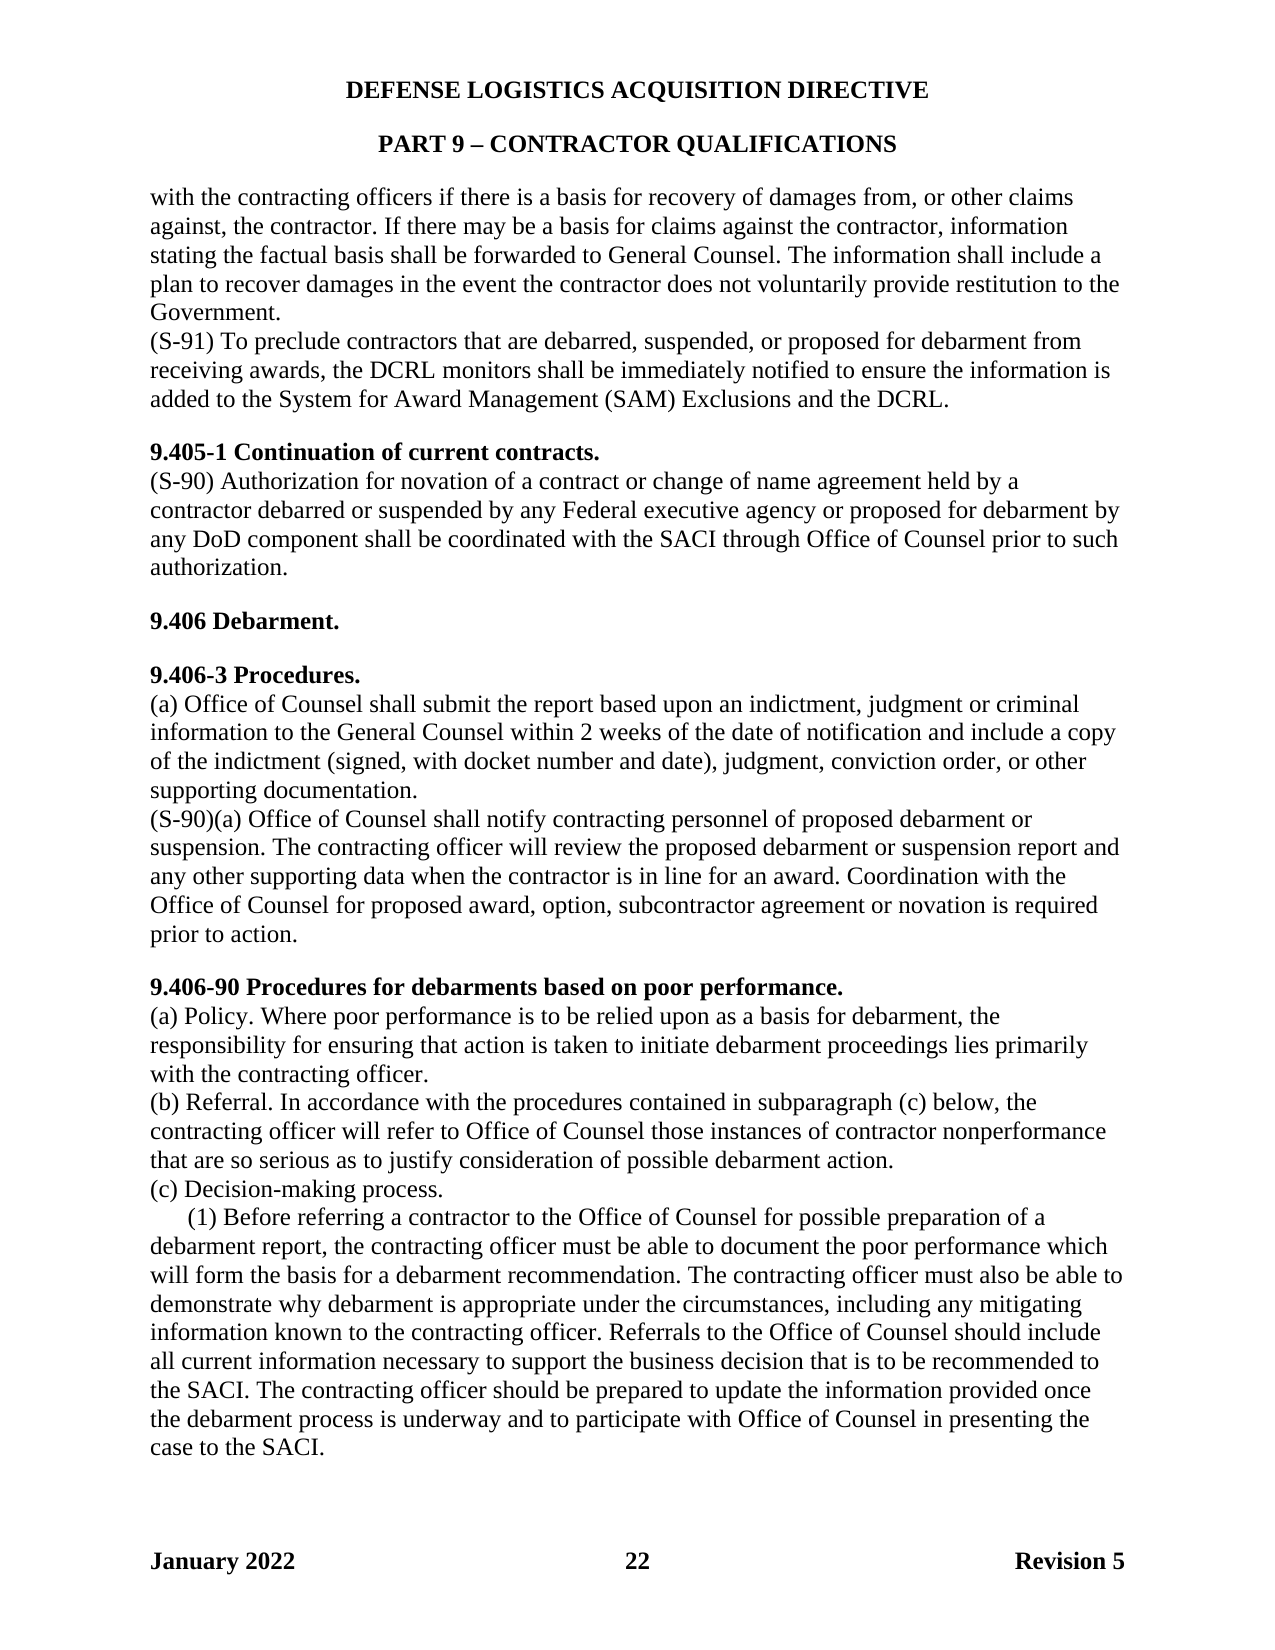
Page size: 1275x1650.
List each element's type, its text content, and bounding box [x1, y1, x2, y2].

text (c) Decision-making process. [150, 1174, 1125, 1202]
subtitle 9.405-1 Continuation of current contracts. [150, 437, 1125, 466]
text (a) Office of Counsel shall submit the report based upon an indictment, judgment or criminal information to the General Counsel within 2 weeks of the date of notification and include a copy of the indictment (signed, with docket number and date), judgment, conviction order, or other supporting documentation. [150, 689, 1125, 804]
subtitle 9.406 Debarment. [150, 606, 1125, 635]
text (S-90)(a) Office of Counsel shall notify contracting personnel of proposed debarment or suspension. The contracting officer will review the proposed debarment or suspension report and any other supporting data when the contractor is in line for an award. Coordination with the Office of Counsel for proposed award, option, subcontractor agreement or novation is required prior to action. [150, 804, 1125, 947]
subtitle 9.406-3 Procedures. [150, 660, 1125, 689]
subtitle 9.406-90 Procedures for debarments based on poor performance. [150, 972, 1125, 1001]
text (a) Policy. Where poor performance is to be relied upon as a basis for debarment, the responsibility for ensuring that action is taken to initiate debarment proceedings lies primarily with the contracting officer. [150, 1001, 1125, 1087]
text (b) Referral. In accordance with the procedures contained in subparagraph (c) below, the contracting officer will refer to Office of Counsel those instances of contractor nonperformance that are so serious as to justify consideration of possible debarment action. [150, 1087, 1125, 1174]
text (1) Before referring a contractor to the Office of Counsel for possible preparation of a debarment report, the contracting officer must be able to document the poor performance which will form the basis for a debarment recommendation. The contracting officer must also be able to demonstrate why debarment is appropriate under the circumstances, including any mitigating information known to the contracting officer. Referrals to the Office of Counsel should include all current information necessary to support the business decision that is to be recommended to the SACI. The contracting officer should be prepared to update the information provided once the debarment process is underway and to participate with Office of Counsel in presenting the case to the SACI. [150, 1202, 1125, 1461]
